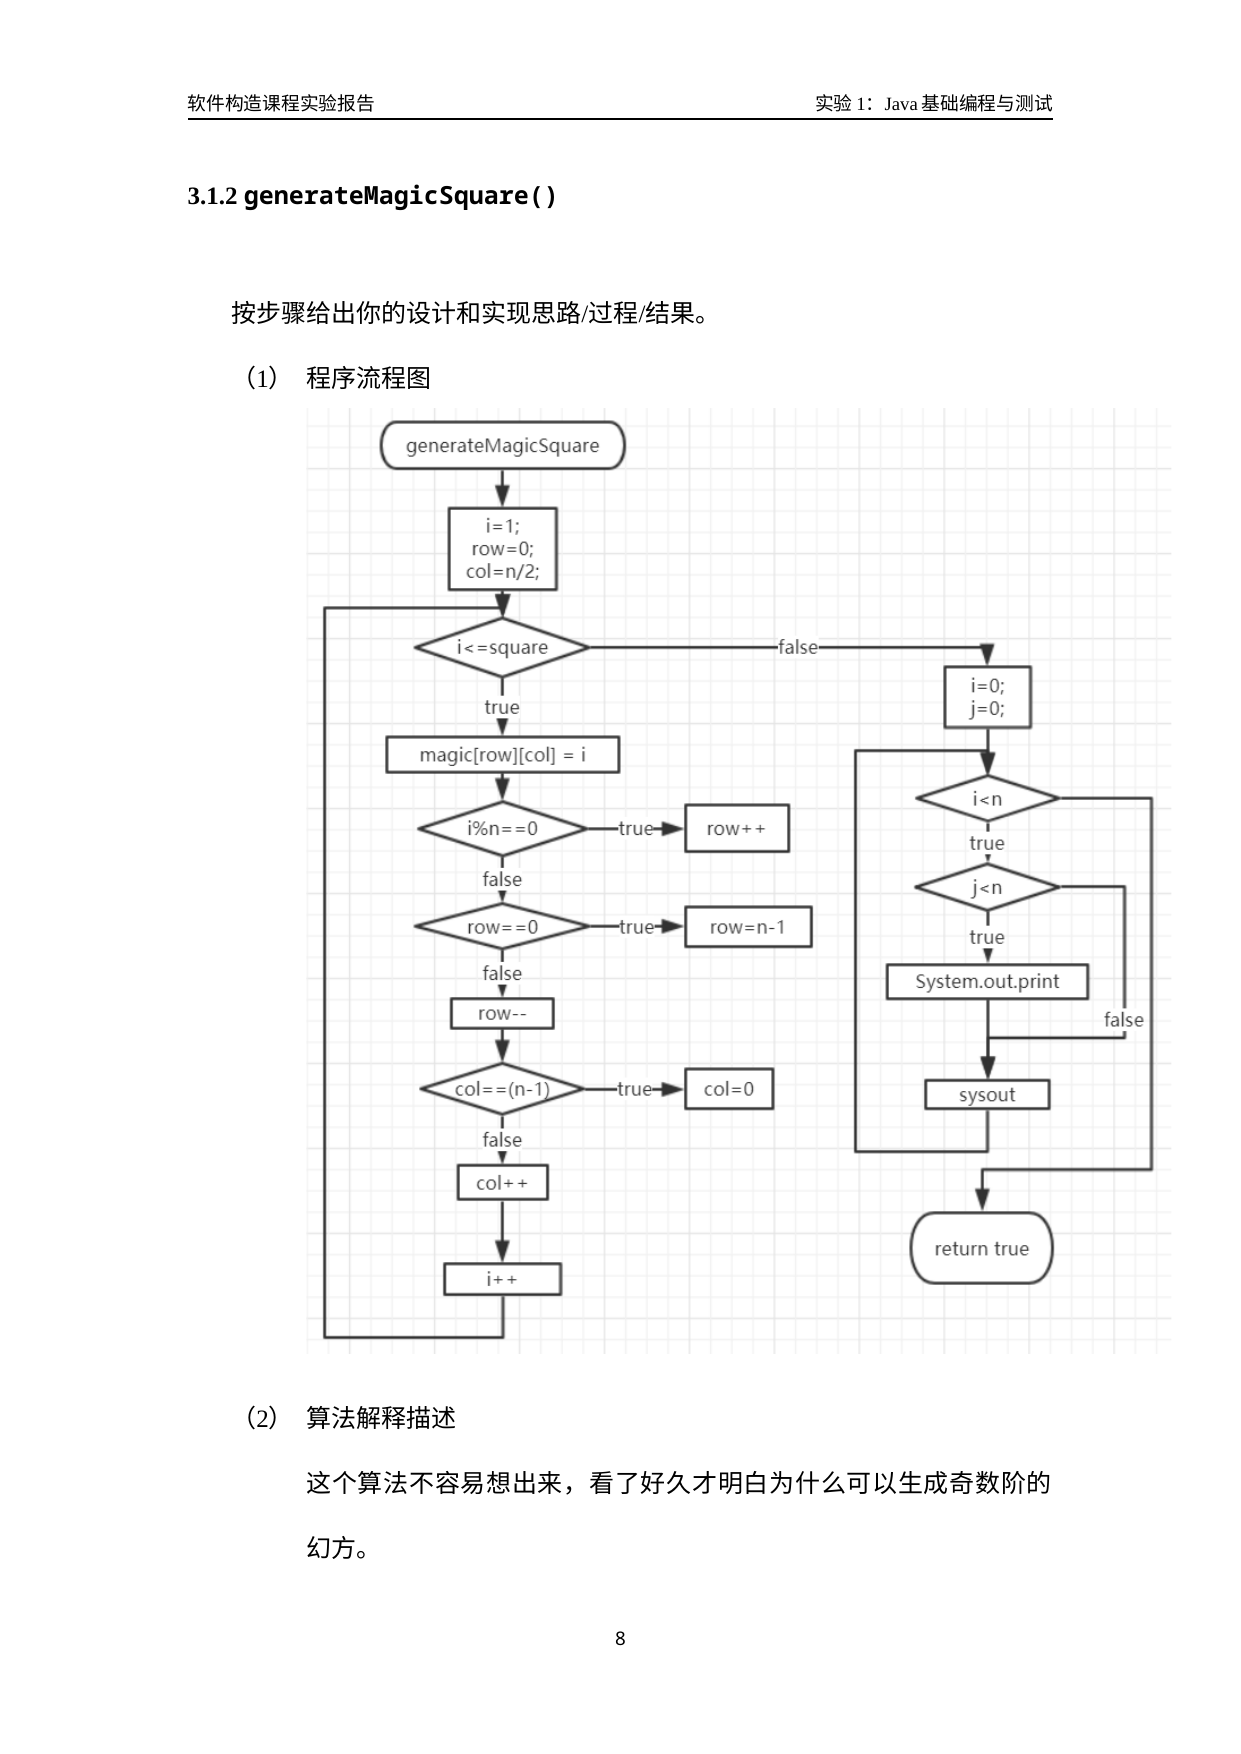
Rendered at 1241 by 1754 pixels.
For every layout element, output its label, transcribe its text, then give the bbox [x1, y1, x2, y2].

list 算法解释描述 [231, 1384, 1053, 1449]
picture [306, 408, 1172, 1354]
list 这个算法不容易想出来，看了好久才明白为什么可以生成奇数阶的幻方。 [306, 1449, 1053, 1579]
text 按步骤给出你的设计和实现思路/过程/结果。 [187, 279, 1053, 344]
list 程序流程图 [231, 344, 1053, 409]
subtitle generateMagicSquare() [187, 162, 1053, 227]
